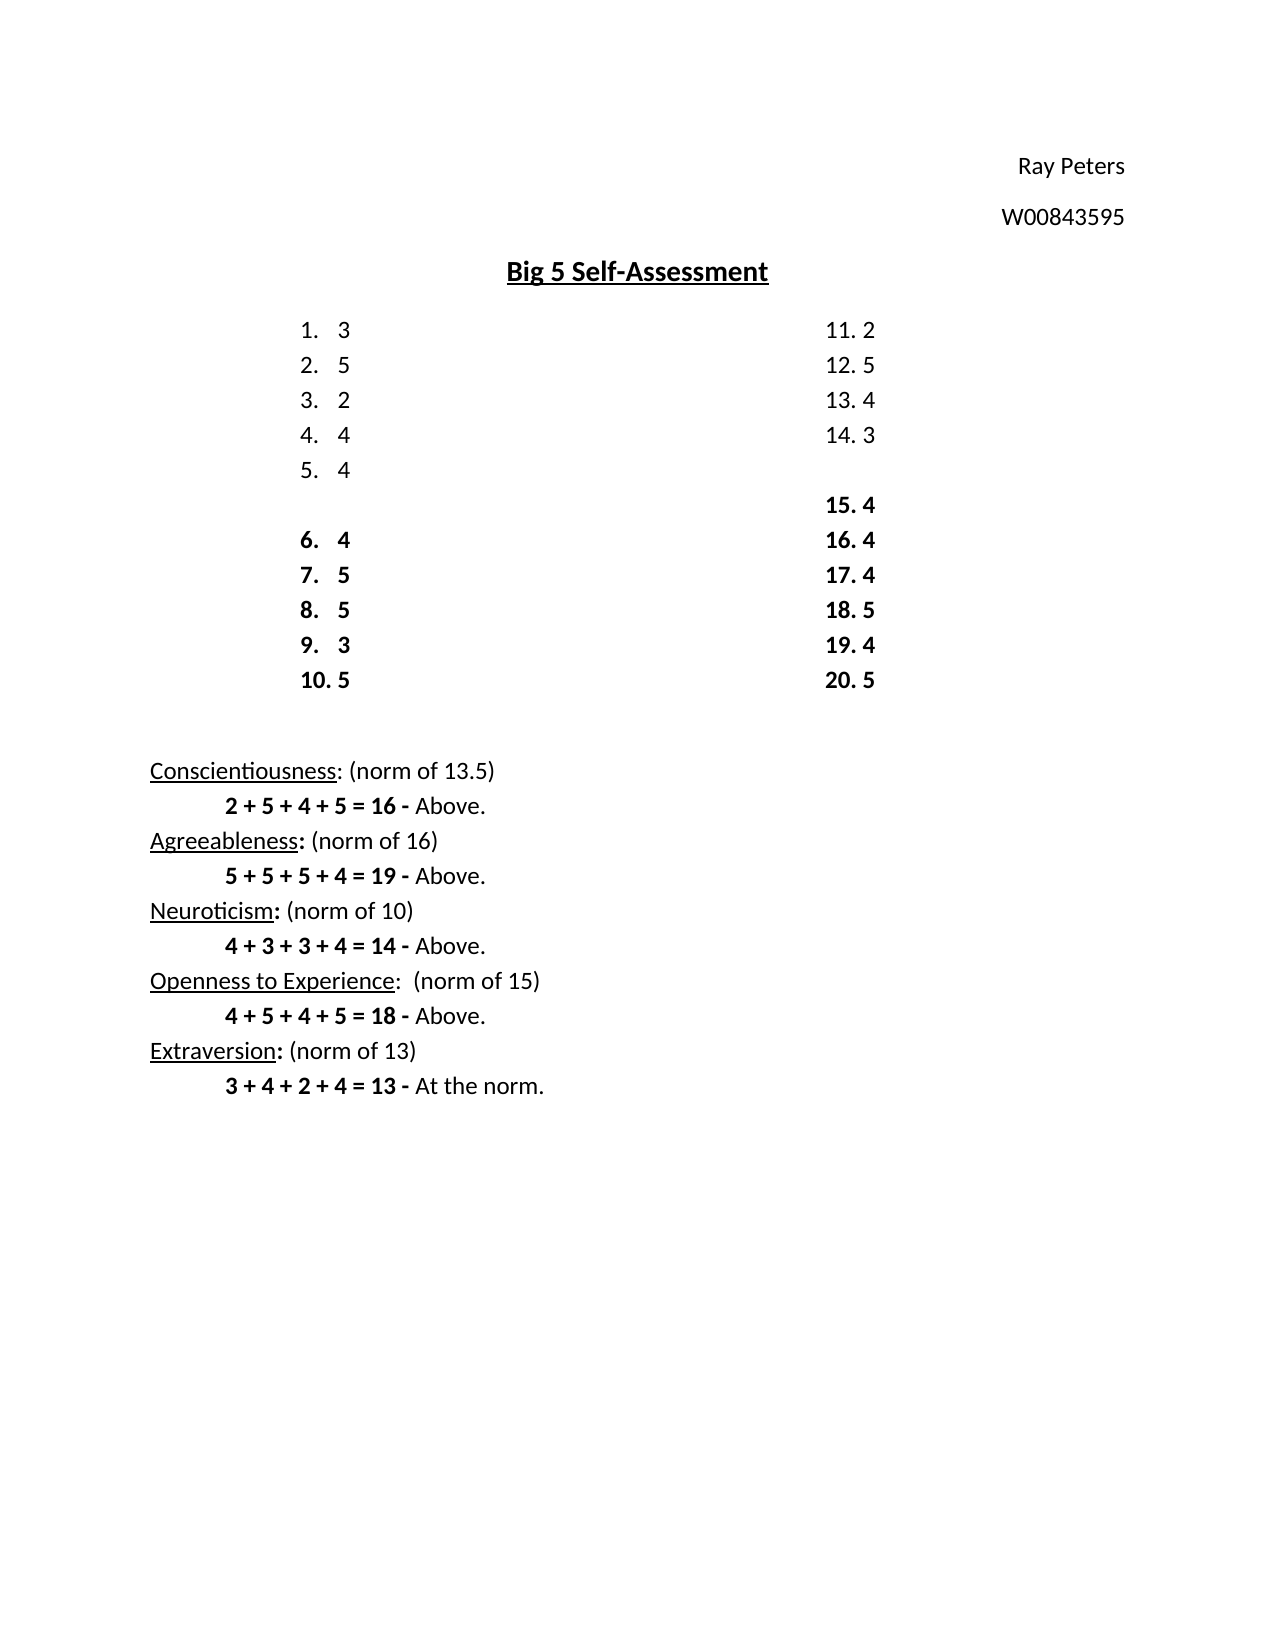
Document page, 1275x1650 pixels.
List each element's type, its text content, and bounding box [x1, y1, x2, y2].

list Agreeableness: (norm of 16) [150, 825, 1125, 856]
list 5 [300, 349, 600, 380]
list Neuroticism: (norm of 10) [150, 895, 1125, 926]
list 4 [825, 489, 1125, 520]
list 2 + 5 + 4 + 5 = 16 - Above. [150, 790, 1125, 821]
list 4 [825, 524, 1125, 555]
list Extraversion: (norm of 13) [150, 1035, 1125, 1066]
text W00843595 [150, 201, 1125, 232]
list 3 [300, 629, 600, 660]
list 4 [300, 524, 600, 555]
list Conscientiousness: (norm of 13.5) [150, 755, 1125, 786]
list 3 [300, 314, 600, 345]
list 4 + 5 + 4 + 5 = 18 - Above. [150, 1000, 1125, 1031]
list 3 [825, 419, 1125, 450]
list 5 + 5 + 5 + 4 = 19 - Above. [150, 860, 1125, 891]
list 5 [825, 349, 1125, 380]
list 5 [825, 594, 1125, 625]
list 4 [825, 384, 1125, 415]
list 4 [300, 419, 600, 450]
list 5 [300, 594, 600, 625]
text Big 5 Self-Assessment [150, 253, 1125, 288]
list 5 [825, 664, 1125, 695]
list 5 [300, 664, 600, 695]
list 4 [825, 559, 1125, 590]
list 4 + 3 + 3 + 4 = 14 - Above. [150, 930, 1125, 961]
list 5 [300, 559, 600, 590]
list 4 [300, 454, 600, 485]
text Ray Peters [150, 150, 1125, 181]
list 2 [825, 314, 1125, 345]
list 4 [825, 629, 1125, 660]
list 2 [300, 384, 600, 415]
list Openness to Experience: (norm of 15) [150, 965, 1125, 996]
list 3 + 4 + 2 + 4 = 13 - At the norm. [150, 1070, 1125, 1101]
